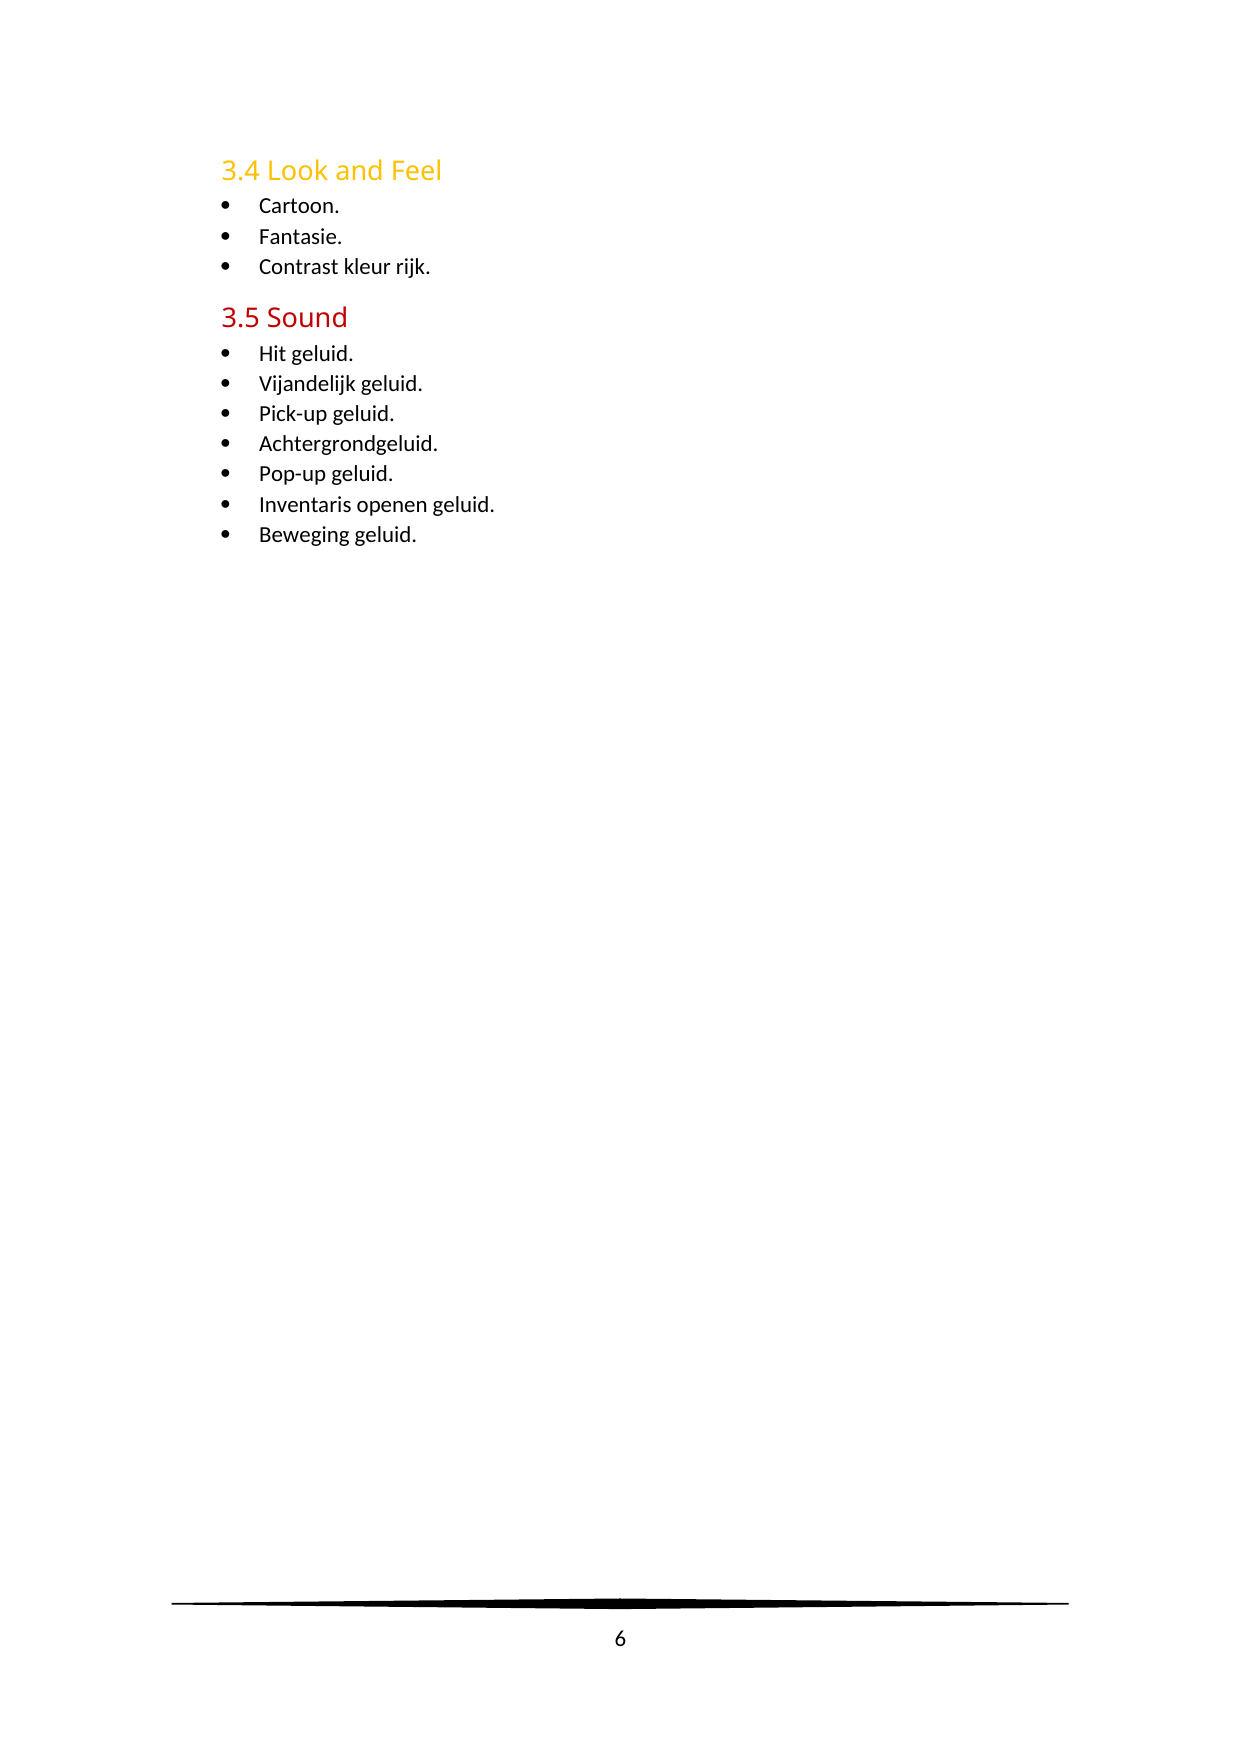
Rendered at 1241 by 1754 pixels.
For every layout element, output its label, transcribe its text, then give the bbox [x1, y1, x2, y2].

list Achtergrondgeluid. [221, 429, 1093, 457]
list Pop-up geluid. [221, 459, 1093, 487]
list Fantasie. [221, 222, 1093, 250]
list Beweging geluid. [221, 520, 1093, 548]
list Cartoon. [221, 192, 1093, 219]
subtitle 3.5 Sound [148, 299, 1093, 336]
list Inventaris openen geluid. [221, 490, 1093, 518]
list Vijandelijk geluid. [221, 369, 1093, 397]
list Contrast kleur rijk. [221, 252, 1093, 280]
list Pick-up geluid. [221, 399, 1093, 427]
subtitle 3.4 Look and Feel [148, 152, 1093, 189]
list Hit geluid. [221, 339, 1093, 367]
